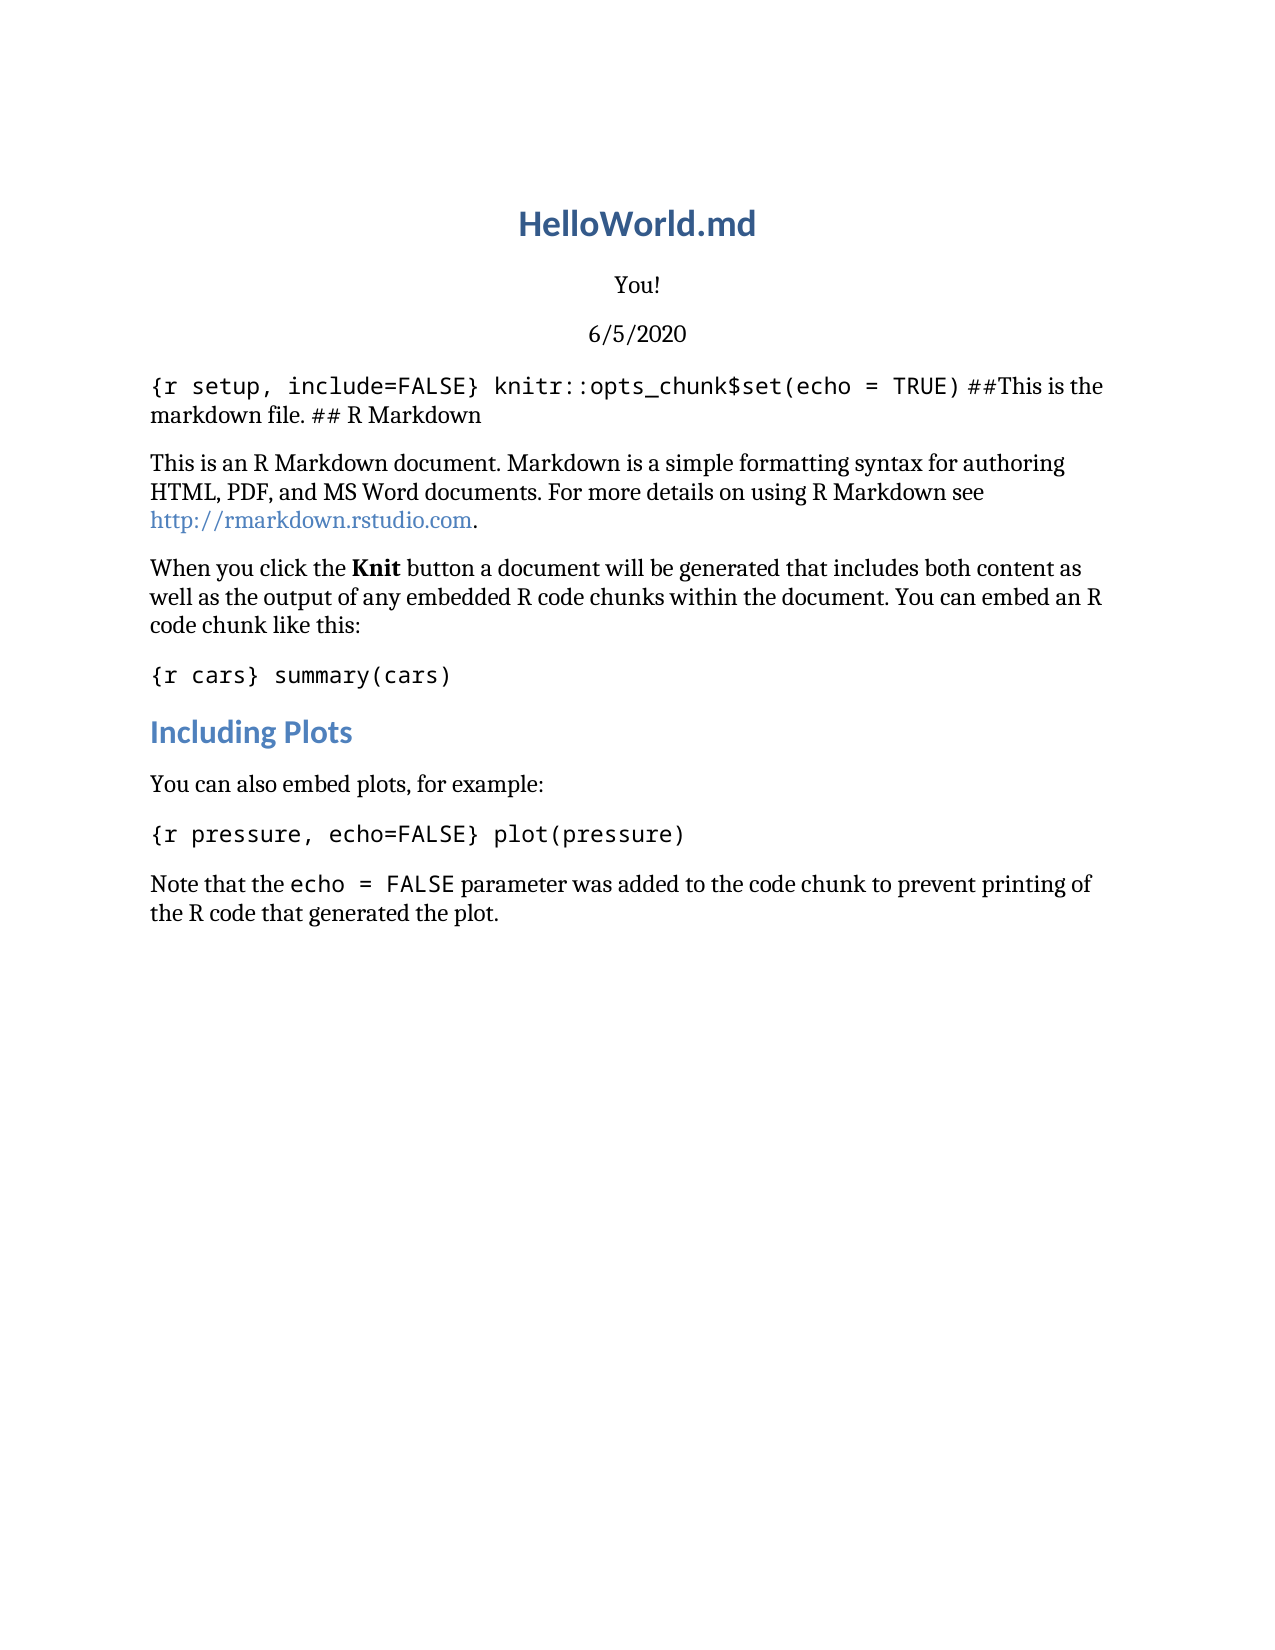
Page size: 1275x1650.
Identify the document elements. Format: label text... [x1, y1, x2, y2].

text Note that the echo = FALSE parameter was added to the code chunk to prevent printing of the R code that generated the plot. [150, 868, 1125, 928]
text {r setup, include=FALSE} knitr::opts_chunk$set(echo = TRUE) ##This is the markdown file. ## R Markdown [150, 370, 1125, 430]
text {r cars} summary(cars) [150, 659, 1125, 690]
text You! [150, 271, 1125, 299]
text {r pressure, echo=FALSE} plot(pressure) [150, 818, 1125, 849]
text This is an R Markdown document. Markdown is a simple formatting syntax for authoring HTML, PDF, and MS Word documents. For more details on using R Markdown see http://rmarkdown.rstudio.com. [150, 449, 1125, 535]
text 6/5/2020 [150, 320, 1125, 349]
text When you click the Knit button a document will be generated that includes both content as well as the output of any embedded R code chunks within the document. You can embed an R code chunk like this: [150, 554, 1125, 640]
subtitle Including Plots [150, 711, 1125, 752]
text You can also embed plots, for example: [150, 770, 1125, 799]
title HelloWorld.md [150, 200, 1125, 246]
